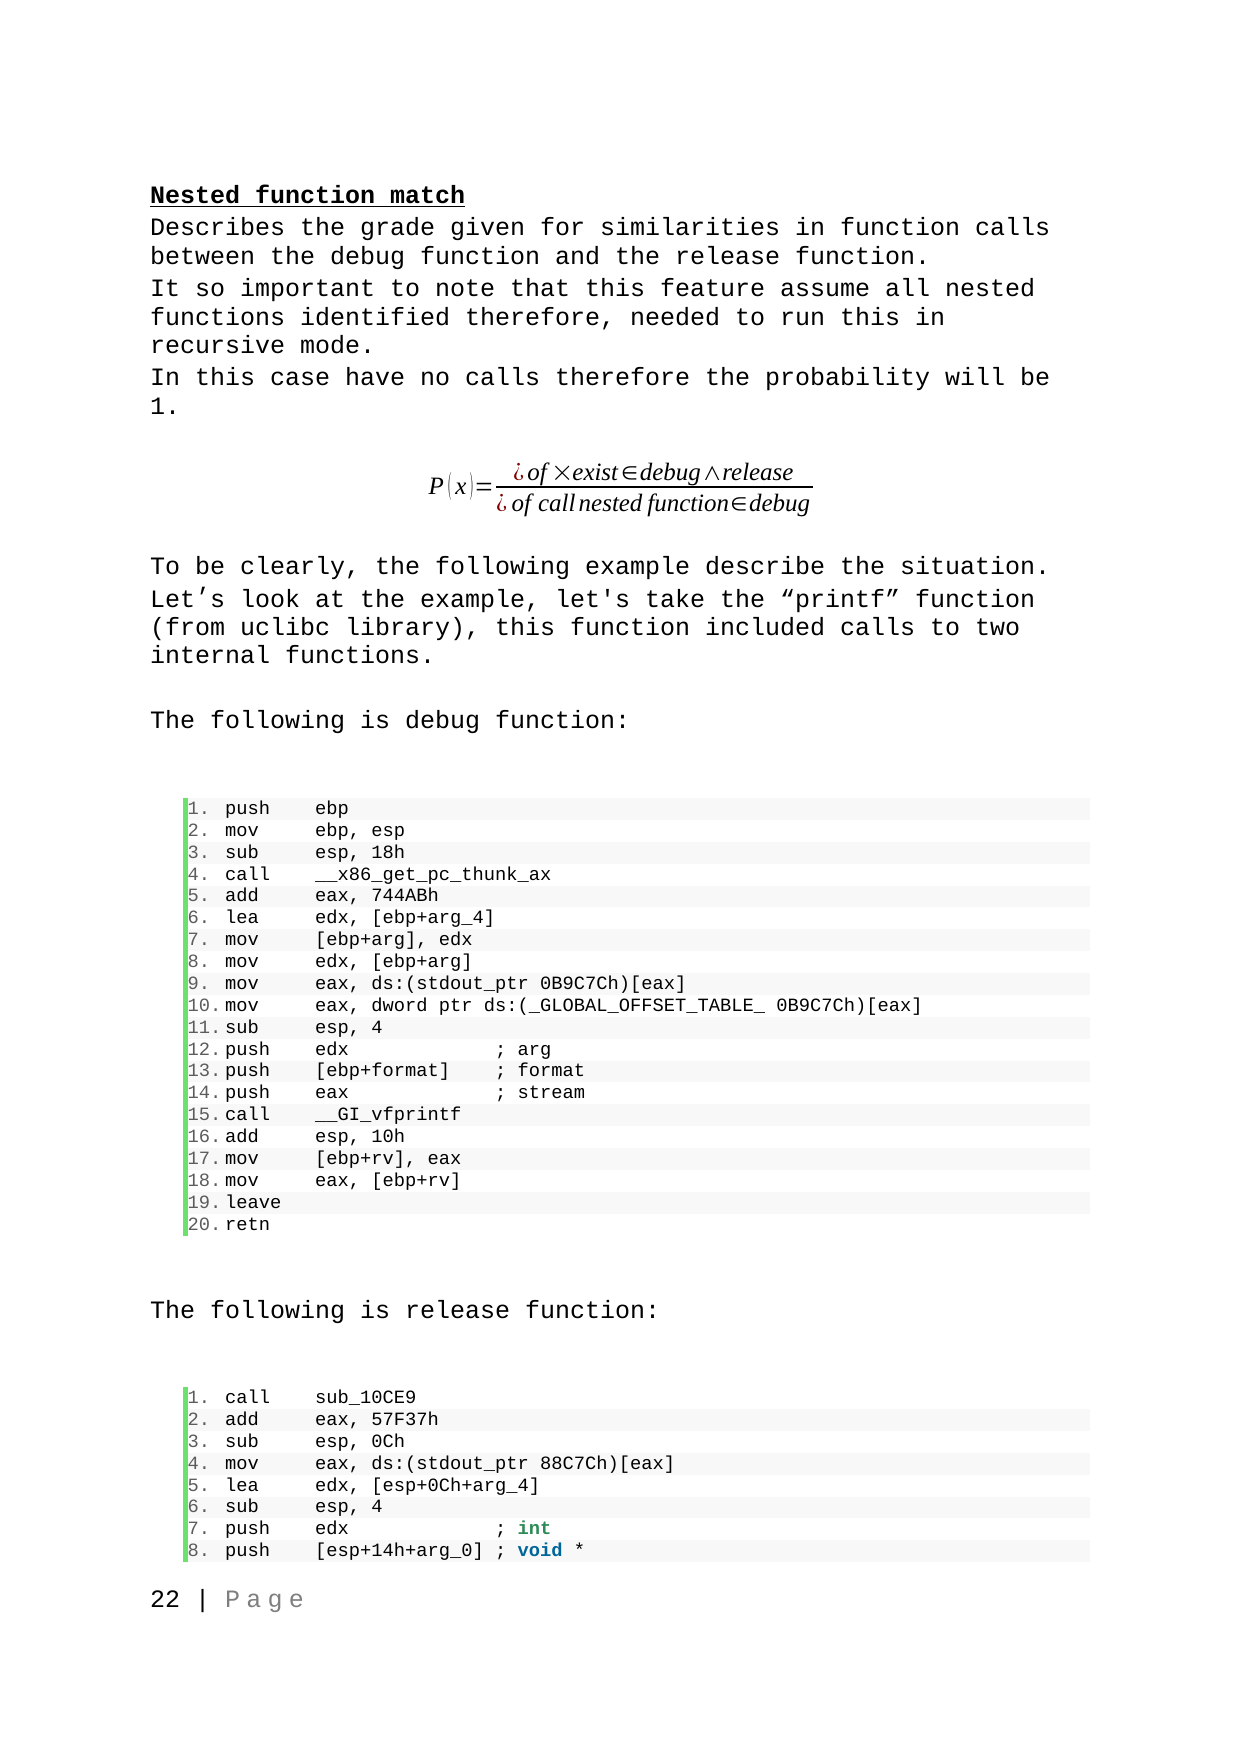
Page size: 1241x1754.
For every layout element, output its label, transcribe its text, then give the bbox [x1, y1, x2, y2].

list sub esp, 18h [188, 842, 1090, 864]
list push ebp [188, 798, 1090, 820]
list push edx ; int [188, 1518, 1090, 1540]
list sub esp, 4 [188, 1017, 1090, 1039]
list add esp, 10h [188, 1126, 1090, 1148]
list mov ebp, esp [188, 820, 1090, 842]
text Nested function match [150, 182, 1090, 211]
list push [ebp+format] ; format [188, 1061, 1090, 1082]
text In this case have no calls therefore the probability will be 1. [150, 365, 1090, 422]
list leave [188, 1192, 1090, 1214]
list sub esp, 4 [188, 1497, 1090, 1518]
list sub esp, 0Ch [188, 1431, 1090, 1453]
list call __x86_get_pc_thunk_ax [188, 864, 1090, 886]
text The following is debug function: [150, 708, 1090, 736]
list add eax, 57F37h [188, 1409, 1090, 1431]
list mov eax, dword ptr ds:(_GLOBAL_OFFSET_TABLE_ 0B9C7Ch)[eax] [188, 995, 1090, 1017]
list call __GI_vfprintf [188, 1104, 1090, 1126]
list push [esp+14h+arg_0] ; void * [188, 1540, 1090, 1562]
list lea edx, [ebp+arg_4] [188, 907, 1090, 929]
list lea edx, [esp+0Ch+arg_4] [188, 1475, 1090, 1497]
list mov [ebp+arg], edx [188, 929, 1090, 951]
text The following is release function: [150, 1297, 1090, 1326]
list mov edx, [ebp+arg] [188, 951, 1090, 973]
list add eax, 744ABh [188, 886, 1090, 907]
list mov [ebp+rv], eax [188, 1148, 1090, 1170]
text Let׳s look at the example, let's take the “printf” function (from uclibc library), this function included calls to two internal functions. [150, 586, 1090, 671]
list call sub_10CE9 [188, 1387, 1090, 1409]
list push edx ; arg [188, 1039, 1090, 1061]
text It so important to note that this feature assume all nested functions identified therefore, needed to run this in recursive mode. [150, 276, 1090, 361]
text Describes the grade given for similarities in function calls between the debug function and the release function. [150, 215, 1090, 272]
list mov eax, ds:(stdout_ptr 0B9C7Ch)[eax] [188, 973, 1090, 995]
text To be clearly, the following example describe the situation. [150, 554, 1090, 582]
list mov eax, [ebp+rv] [188, 1170, 1090, 1192]
list retn [188, 1214, 1090, 1236]
list push eax ; stream [188, 1082, 1090, 1104]
list mov eax, ds:(stdout_ptr 88C7Ch)[eax] [188, 1453, 1090, 1475]
